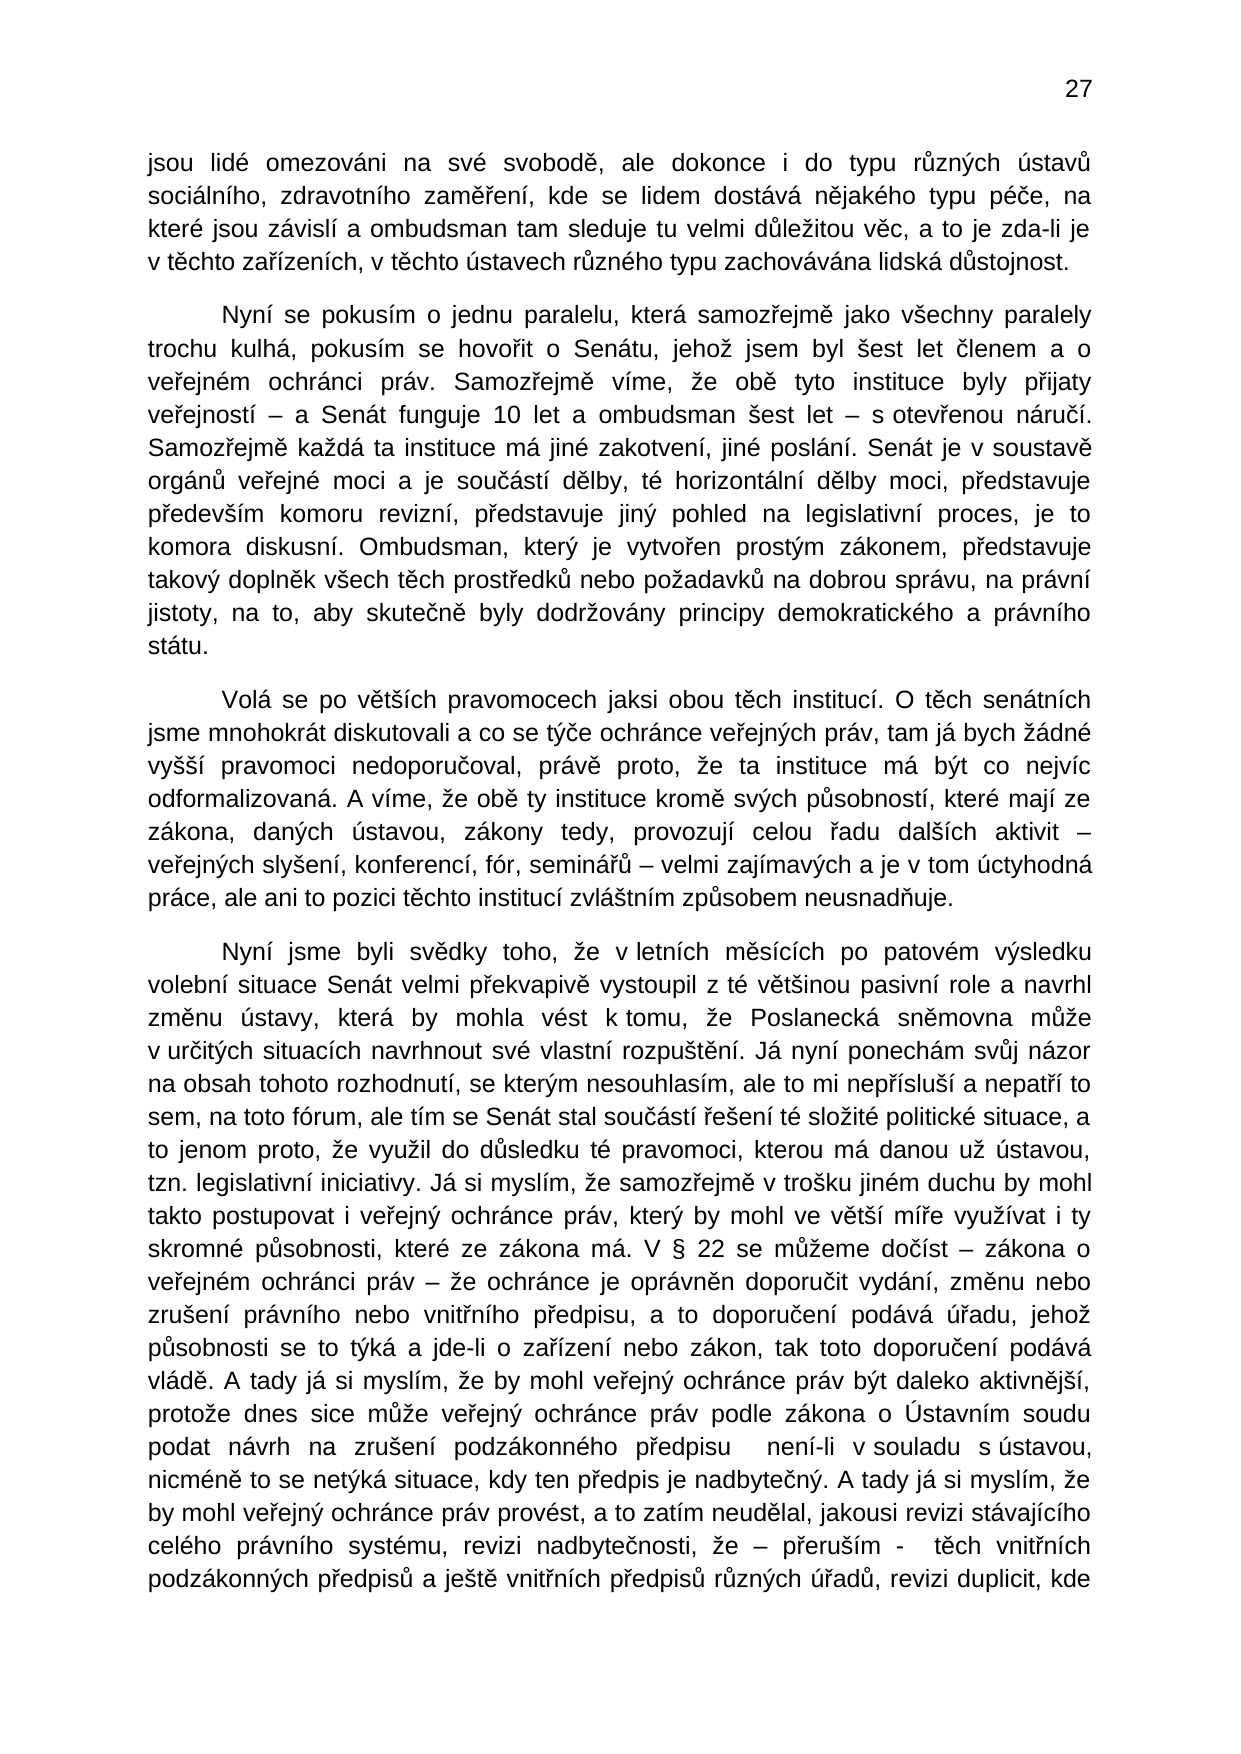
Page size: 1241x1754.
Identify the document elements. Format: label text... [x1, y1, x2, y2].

text Volá se po větších pravomocech jaksi obou těch institucí. O těch senátních jsme mnohokrát diskutovali a co se týče ochránce veřejných práv, tam já bych žádné vyšší pravomoci nedoporučoval, právě proto, že ta instituce má být co nejvíc odformalizovaná. A víme, že obě ty instituce kromě svých působností, které mají ze zákona, daných ústavou, zákony tedy, provozují celou řadu dalších aktivit – veřejných slyšení, konferencí, fór, seminářů – velmi zajímavých a je v tom úctyhodná práce, ale ani to pozici těchto institucí zvláštním způsobem neusnadňuje. [148, 684, 1093, 911]
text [148, 937, 1093, 1593]
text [148, 148, 1093, 275]
text Nyní se pokusím o jednu paralelu, která samozřejmě jako všechny paralely trochu kulhá, pokusím se hovořit o Senátu, jehož jsem byl šest let členem a o veřejném ochránci práv. Samozřejmě víme, že obě tyto instituce byly přijaty veřejností – a Senát funguje 10 let a ombudsman šest let – s otevřenou náručí. Samozřejmě každá ta instituce má jiné zakotvení, jiné poslání. Senát je v soustavě orgánů veřejné moci a je součástí dělby, té horizontální dělby moci, představuje především komoru revizní, představuje jiný pohled na legislativní proces, je to komora diskusní. Ombudsman, který je vytvořen prostým zákonem, představuje takový doplněk všech těch prostředků nebo požadavků na dobrou správu, na právní jistoty, na to, aby skutečně byly dodržovány principy demokratického a právního státu. [148, 301, 1093, 659]
